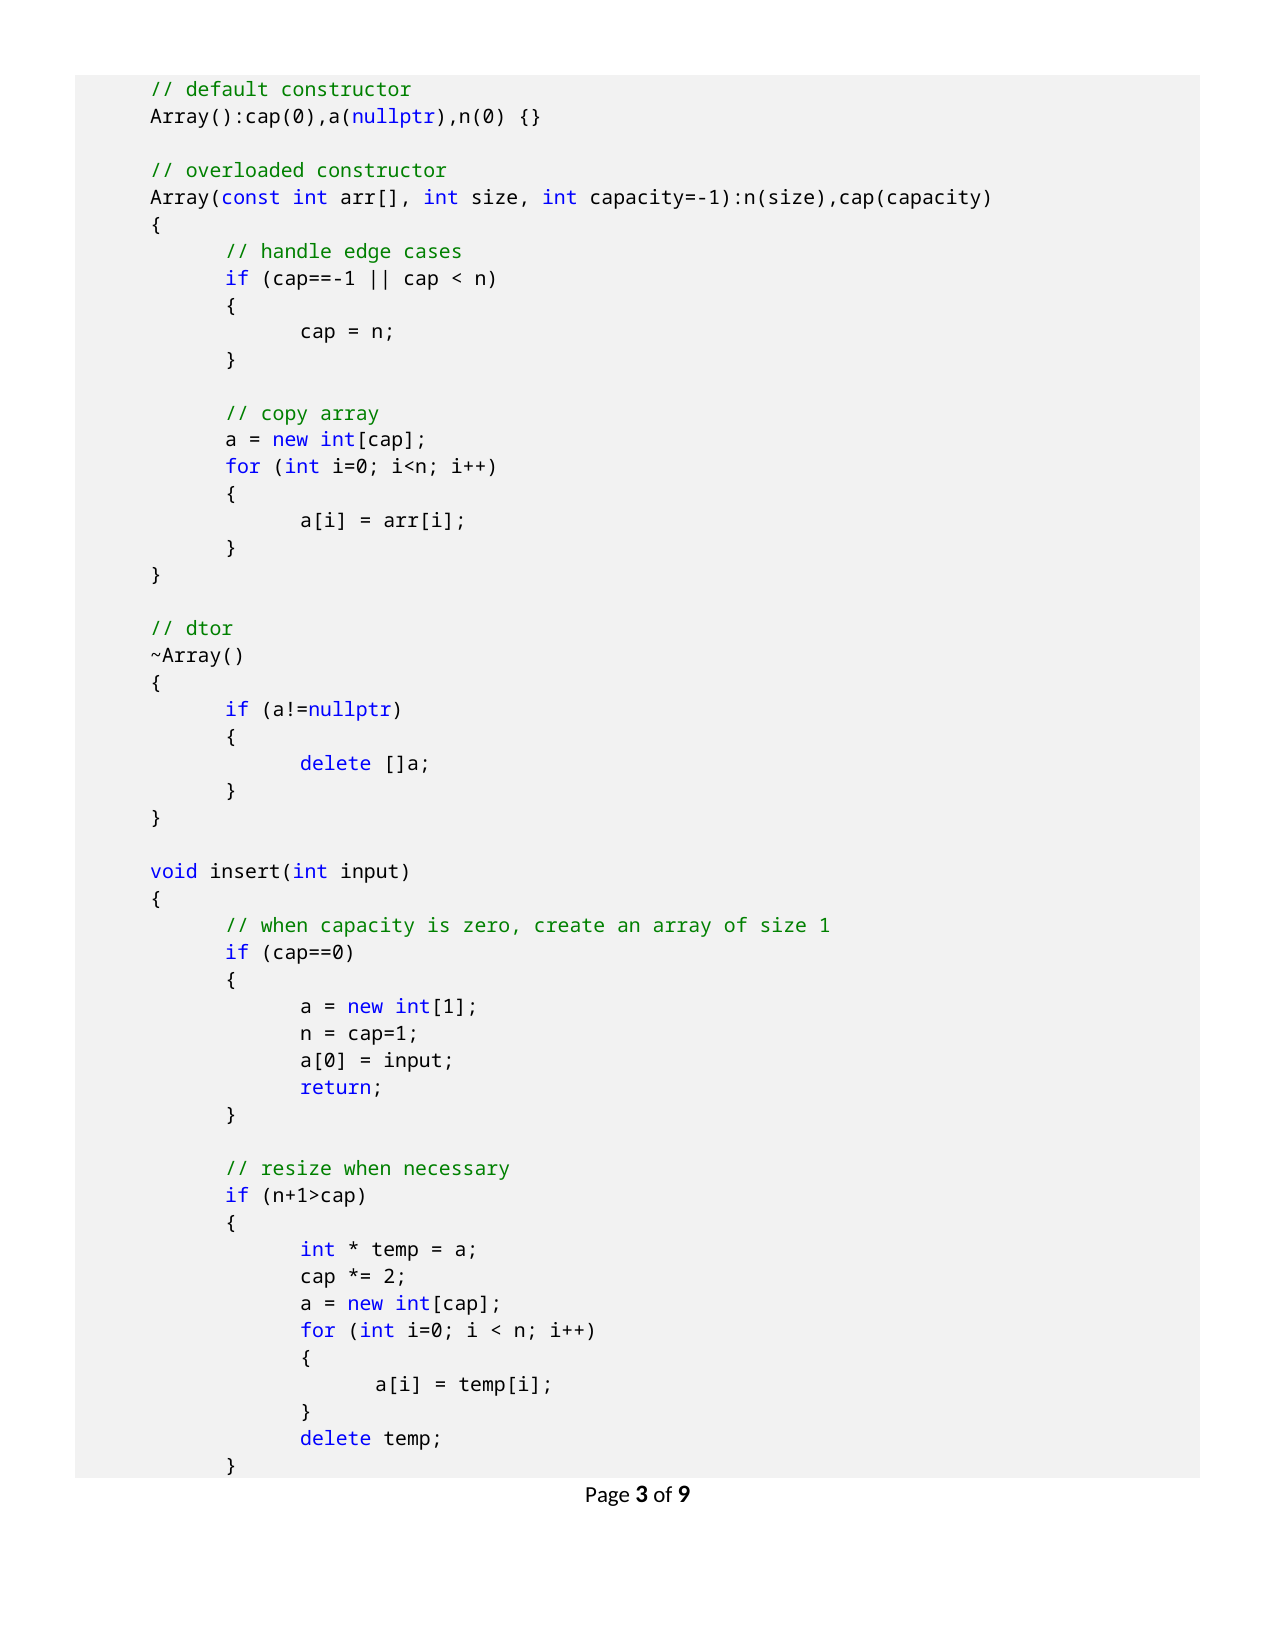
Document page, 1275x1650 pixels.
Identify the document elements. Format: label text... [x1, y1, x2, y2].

text a[i] = temp[i]; [75, 1370, 1200, 1397]
text a = new int[cap]; [75, 1289, 1200, 1316]
text } [75, 1397, 1200, 1424]
text a[0] = input; [75, 1046, 1200, 1073]
text { [75, 210, 1200, 237]
text a[i] = arr[i]; [75, 507, 1200, 534]
text int * temp = a; [75, 1235, 1200, 1262]
text void insert(int input) [75, 857, 1200, 884]
text // overloaded constructor [75, 156, 1200, 183]
text return; [75, 1073, 1200, 1100]
text a = new int[cap]; [75, 426, 1200, 453]
text } [75, 776, 1200, 803]
text // default constructor [75, 75, 1200, 102]
text } [75, 345, 1200, 372]
text } [75, 534, 1200, 561]
text cap = n; [75, 318, 1200, 345]
text delete []a; [75, 749, 1200, 776]
text { [75, 1208, 1200, 1235]
text Array(const int arr[], int size, int capacity=-1):n(size),cap(capacity) [75, 183, 1200, 210]
text } [75, 561, 1200, 588]
text for (int i=0; i<n; i++) [75, 453, 1200, 480]
text if (a!=nullptr) [75, 696, 1200, 722]
text { [75, 884, 1200, 911]
text } [75, 1451, 1200, 1478]
text if (n+1>cap) [75, 1181, 1200, 1208]
text if (cap==0) [75, 938, 1200, 965]
text { [75, 668, 1200, 696]
text cap *= 2; [75, 1262, 1200, 1289]
text n = cap=1; [75, 1019, 1200, 1046]
text { [75, 965, 1200, 992]
text // resize when necessary [75, 1154, 1200, 1181]
text // dtor [75, 614, 1200, 642]
text { [75, 1343, 1200, 1370]
text // copy array [75, 399, 1200, 426]
text } [75, 1100, 1200, 1127]
text if (cap==-1 || cap < n) [75, 264, 1200, 291]
text delete temp; [75, 1424, 1200, 1451]
text Array():cap(0),a(nullptr),n(0) {} [75, 102, 1200, 129]
text // handle edge cases [75, 237, 1200, 264]
text // when capacity is zero, create an array of size 1 [75, 911, 1200, 938]
text } [75, 803, 1200, 830]
text { [75, 480, 1200, 507]
text { [75, 291, 1200, 318]
text { [75, 722, 1200, 749]
text ~Array() [75, 642, 1200, 668]
text a = new int[1]; [75, 992, 1200, 1019]
text for (int i=0; i < n; i++) [75, 1316, 1200, 1343]
